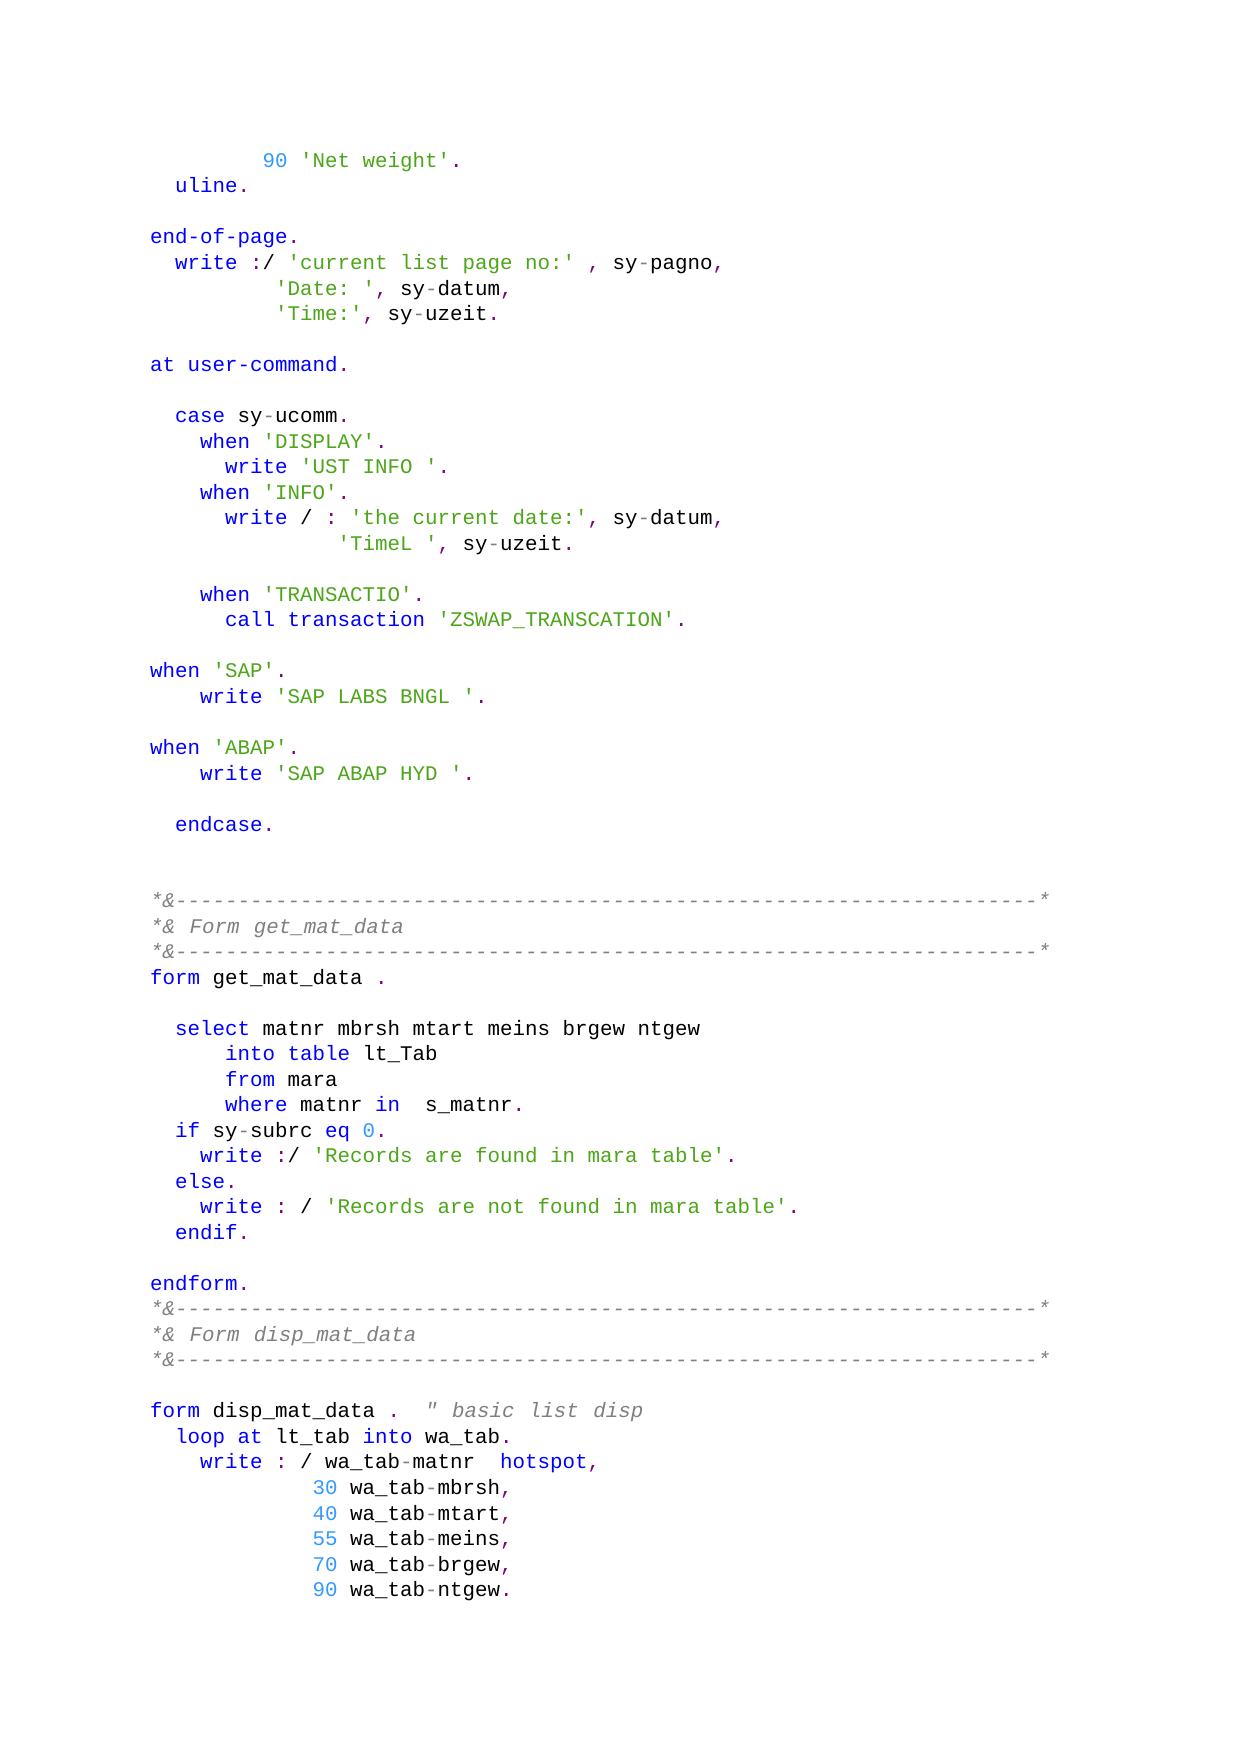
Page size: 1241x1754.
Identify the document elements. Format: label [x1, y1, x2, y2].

text [150, 150, 1090, 1603]
